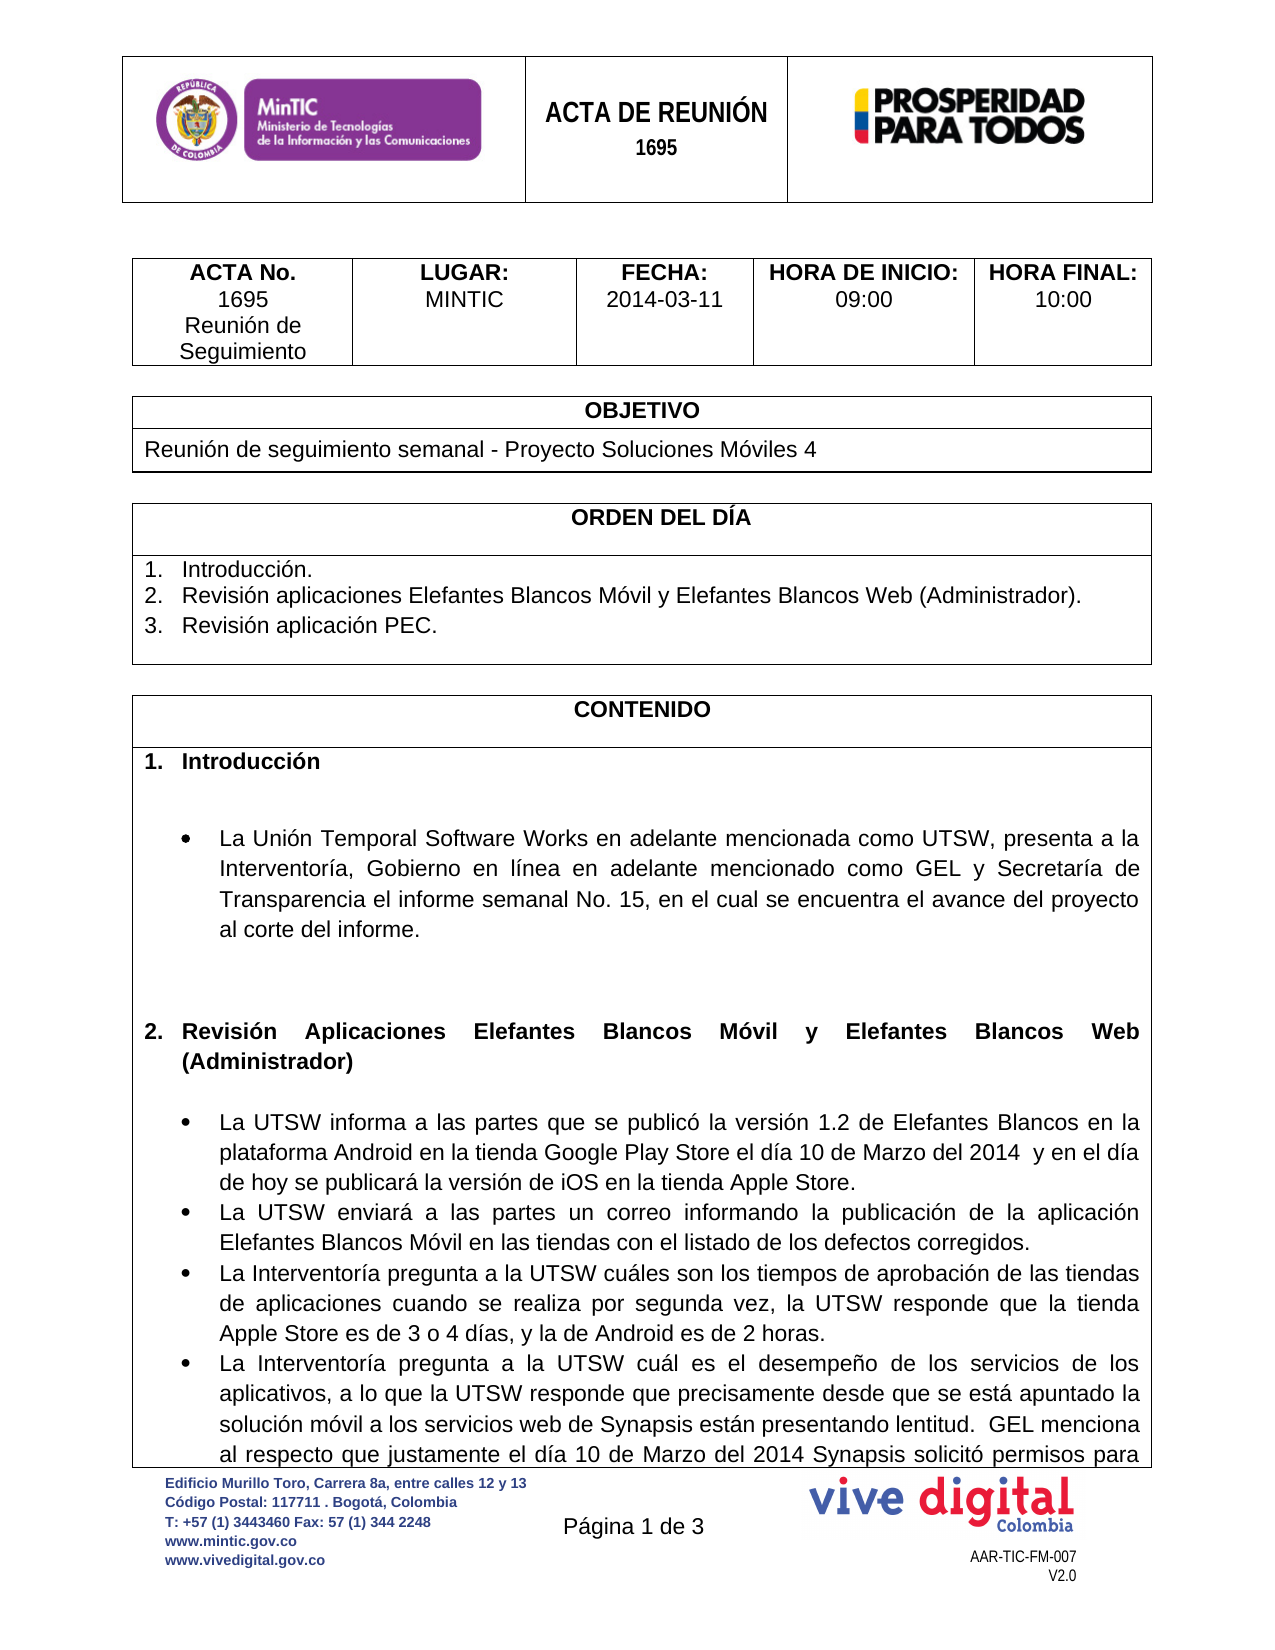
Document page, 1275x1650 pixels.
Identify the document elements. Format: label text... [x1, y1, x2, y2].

picture [800, 1468, 1087, 1540]
table_header OBJETIVO [133, 397, 1151, 428]
table_header LUGAR: MINTIC [353, 259, 576, 365]
table_cell Introducción. Revisión aplicaciones Elefantes Blancos Móvil y Elefantes Blancos Web (Administrador). Revisión aplicación PEC. [133, 556, 1151, 663]
table_header CONTENIDO [133, 696, 1151, 747]
picture [844, 80, 1095, 155]
table_header HORA FINAL: 10:00 [975, 259, 1151, 365]
table_header ORDEN DEL DÍA [133, 504, 1151, 555]
picture [148, 57, 500, 178]
table_header ACTA No. 1695 Reunión de Seguimiento [133, 259, 352, 365]
table_header HORA DE INICIO: 09:00 [754, 259, 974, 365]
table_cell Reunión de seguimiento semanal - Proyecto Soluciones Móviles 4 [133, 429, 1151, 471]
table_header FECHA: 2014-03-11 [577, 259, 753, 365]
